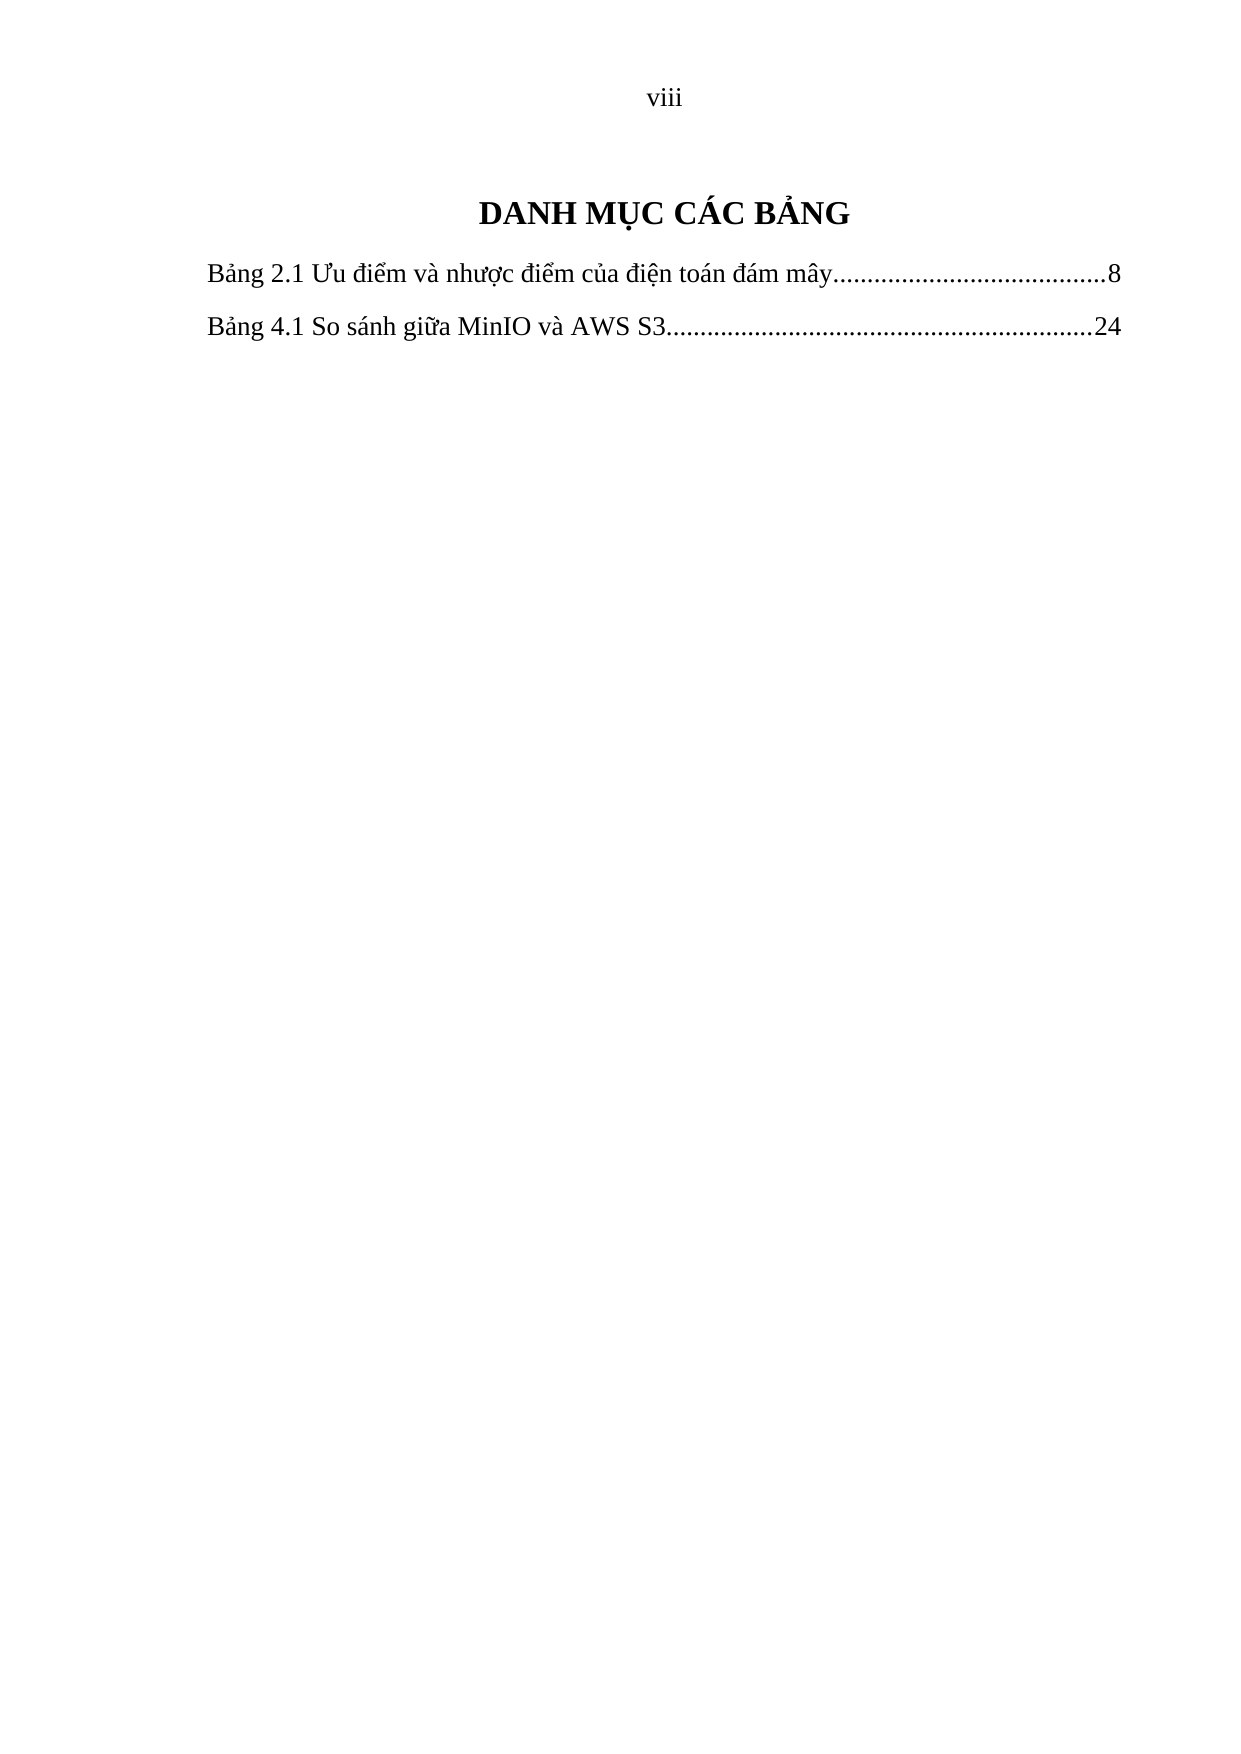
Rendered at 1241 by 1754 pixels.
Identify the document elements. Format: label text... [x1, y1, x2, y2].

text Bảng 2.1 Ưu điểm và nhược điểm của điện toán đám mây. 8 [207, 257, 1122, 288]
text Bảng 4.1 So sánh giữa MinIO và AWS S3. 24 [207, 310, 1122, 341]
text DANH MỤC CÁC BẢNG [207, 193, 1122, 232]
